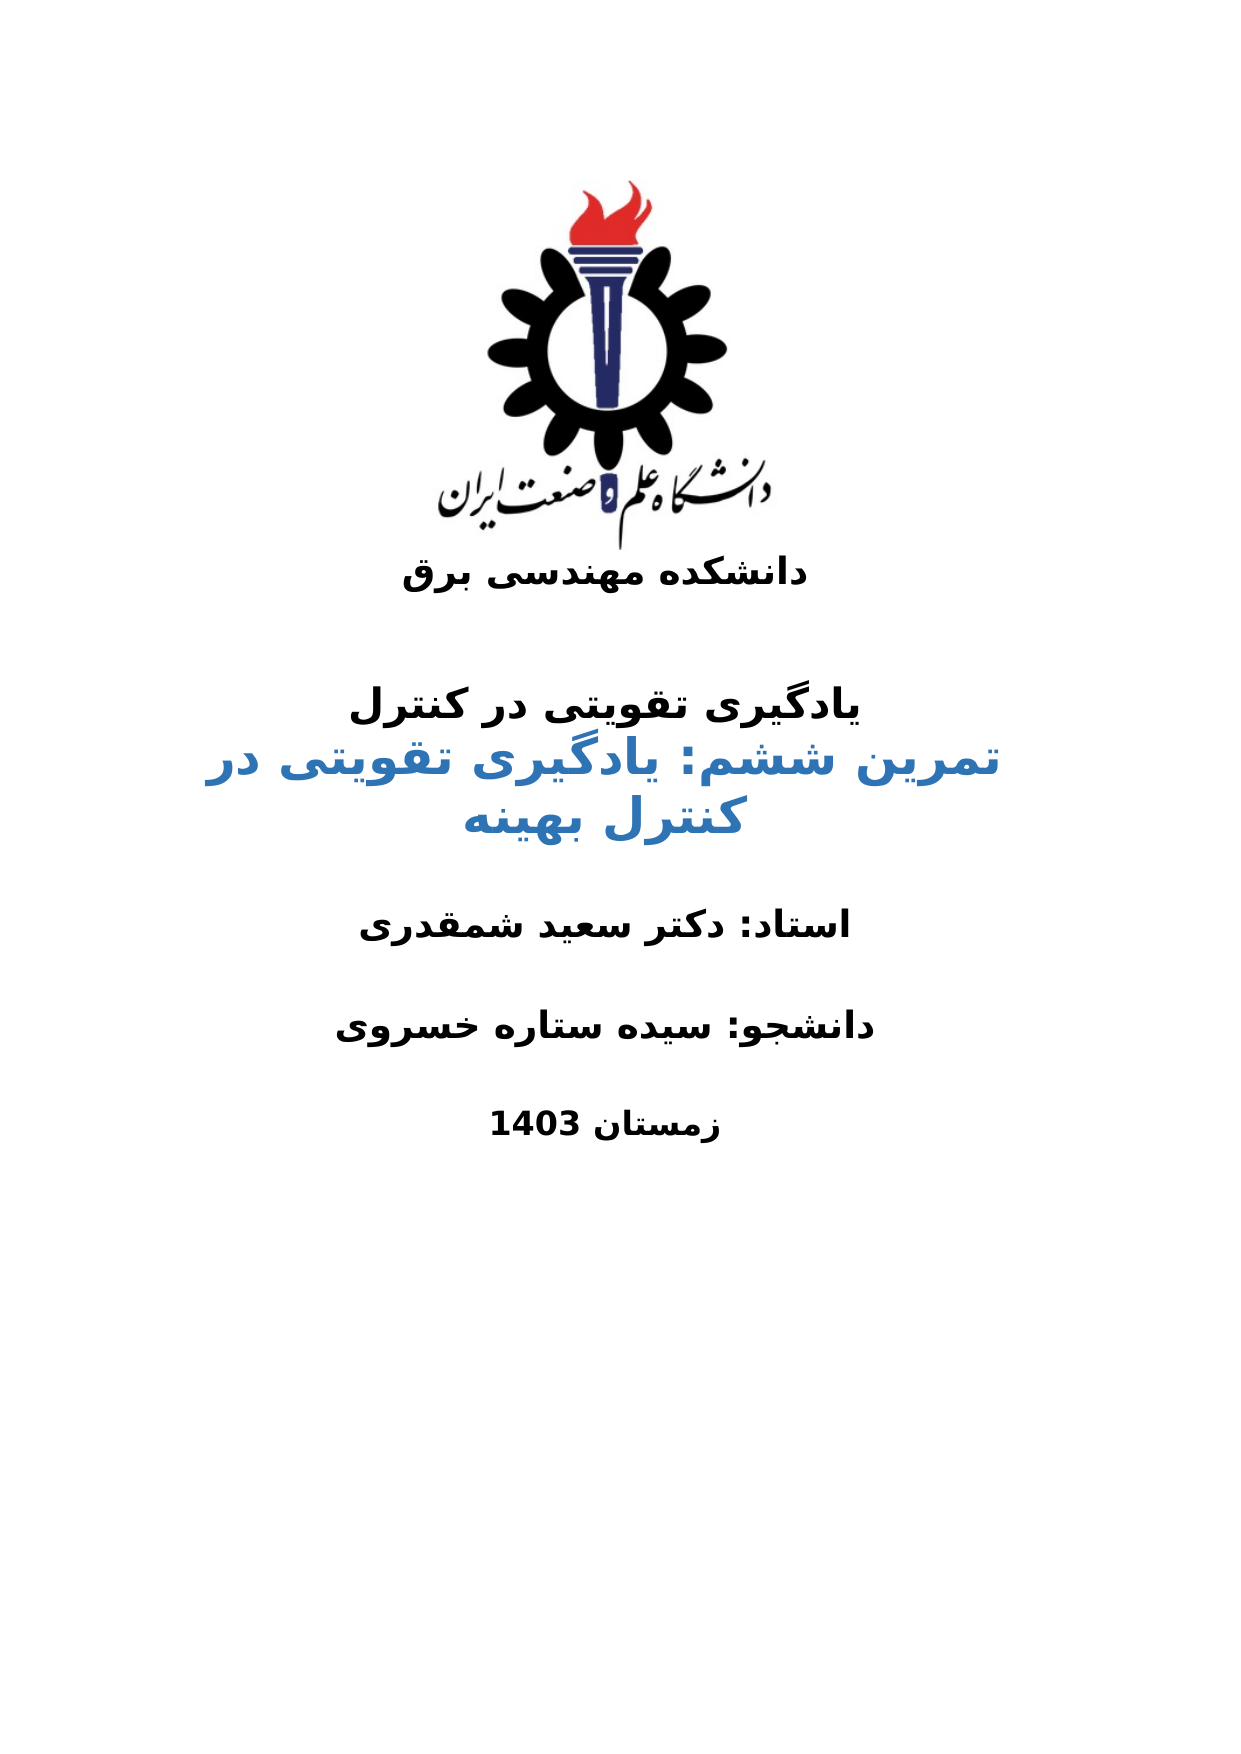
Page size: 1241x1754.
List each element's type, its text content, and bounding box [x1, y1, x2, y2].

title استاد: دکتر سعید شمقدری [150, 902, 1060, 946]
title زمستان 1403 [150, 1104, 1060, 1143]
title یادگیری تقویتی در کنترل [150, 680, 1060, 728]
picture [422, 180, 788, 550]
title دانشکده مهندسی برق [150, 550, 1060, 593]
title دانشجو: سیده ستاره خسروی [150, 1003, 1060, 1047]
title تمرین ششم: یادگیری تقویتی در کنترل بهینه [150, 728, 1060, 845]
